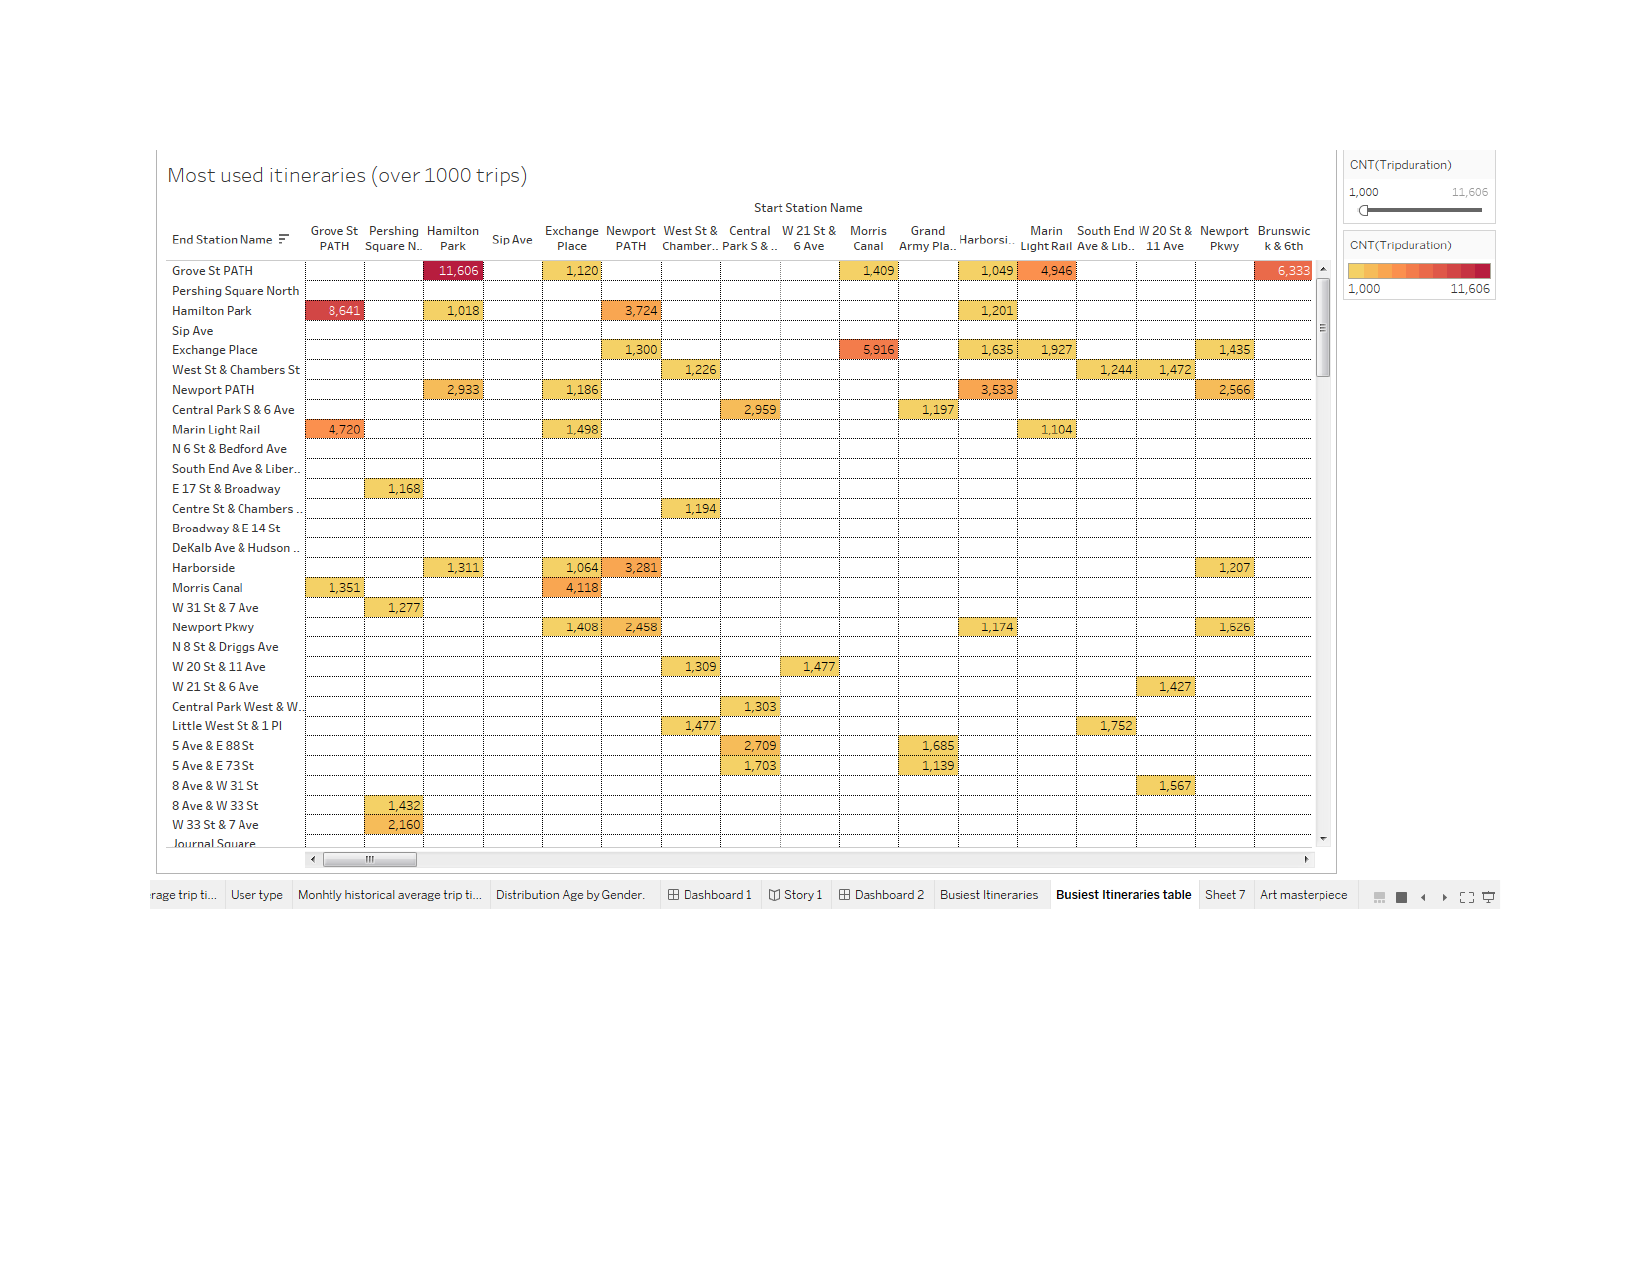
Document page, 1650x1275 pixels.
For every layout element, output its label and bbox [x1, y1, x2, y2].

picture [150, 150, 1500, 909]
